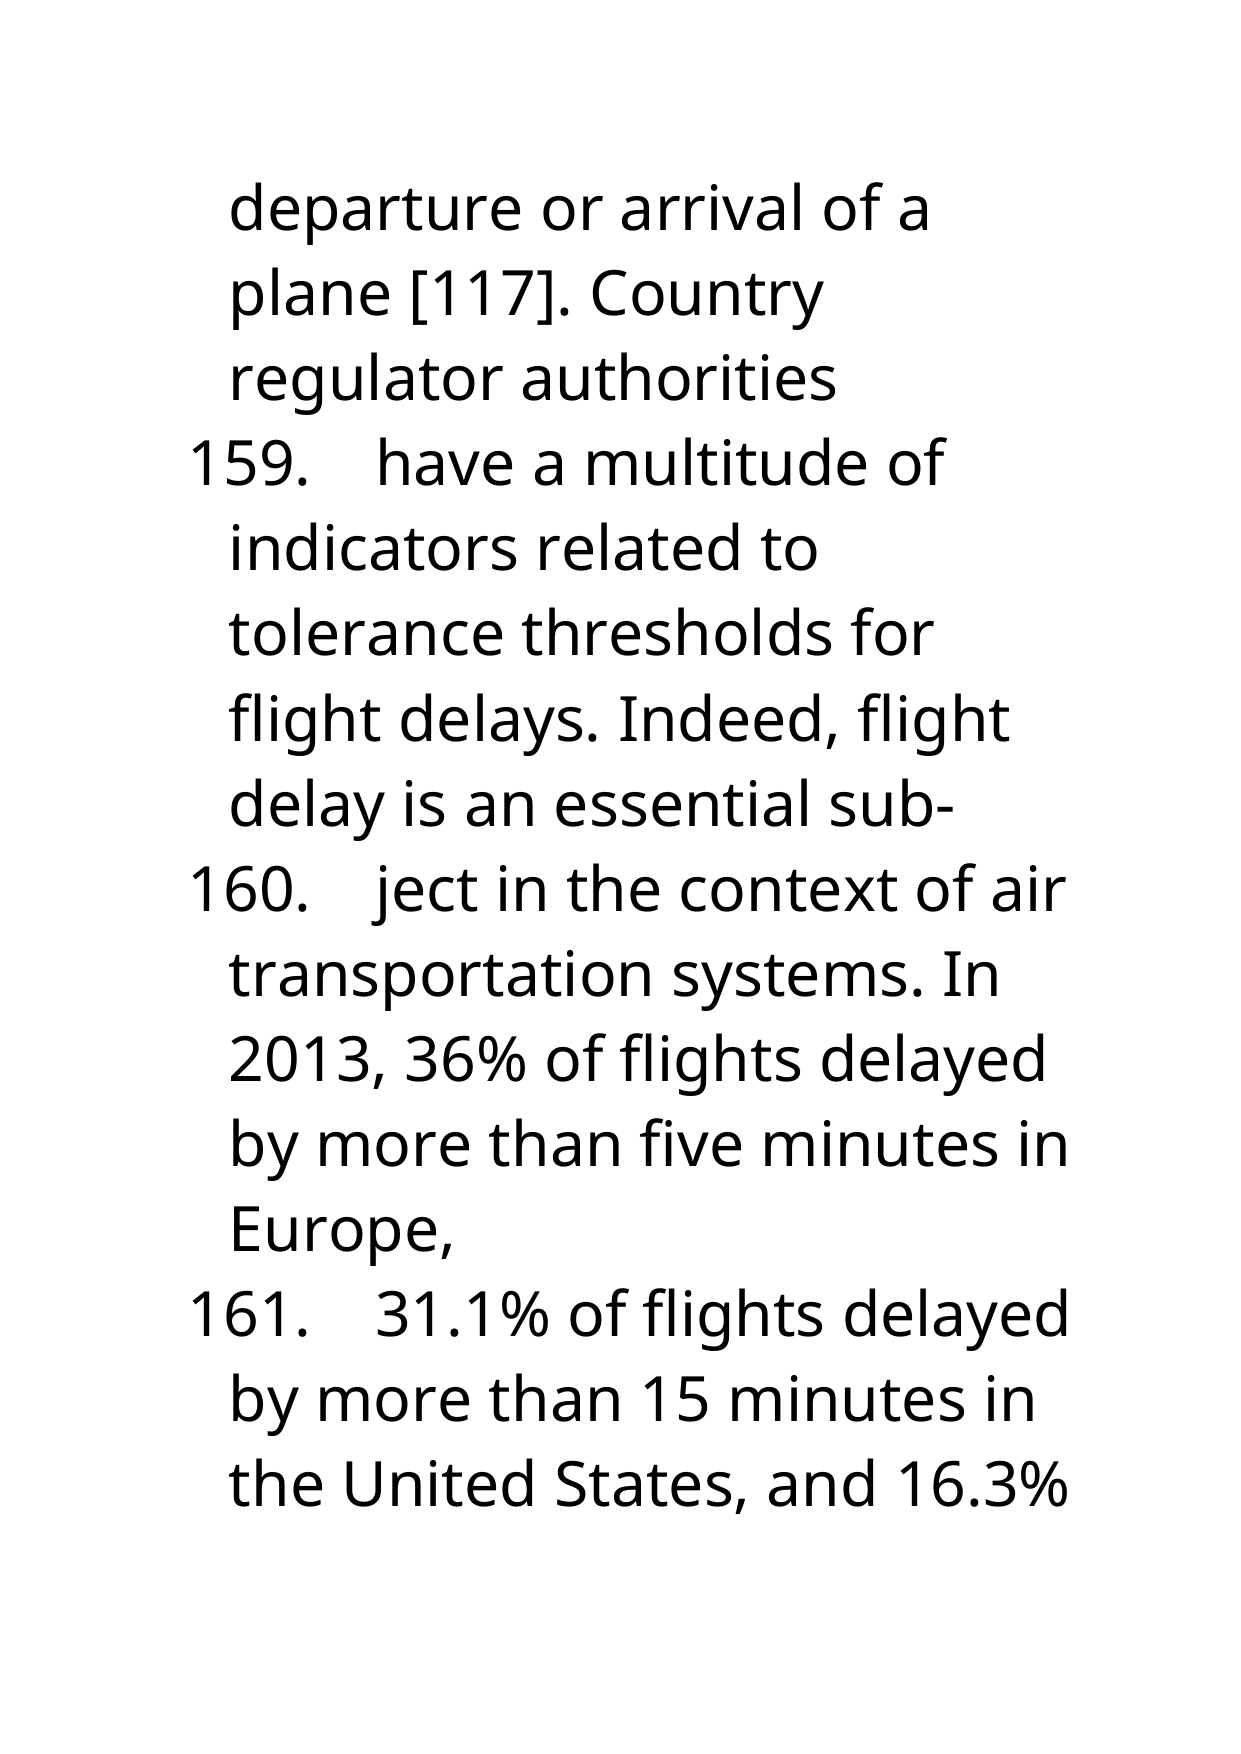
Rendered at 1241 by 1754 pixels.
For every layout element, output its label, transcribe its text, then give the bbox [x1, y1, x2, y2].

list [187, 1270, 1090, 1525]
list ject in the context of air transportation systems. In 2013, 36% of ﬂights delayed by more than ﬁve minutes in Europe, [187, 844, 1090, 1270]
list have a multitude of indicators related to tolerance thresholds for ﬂight delays. Indeed, ﬂight delay is an essential sub- [187, 419, 1090, 844]
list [187, 163, 1090, 419]
